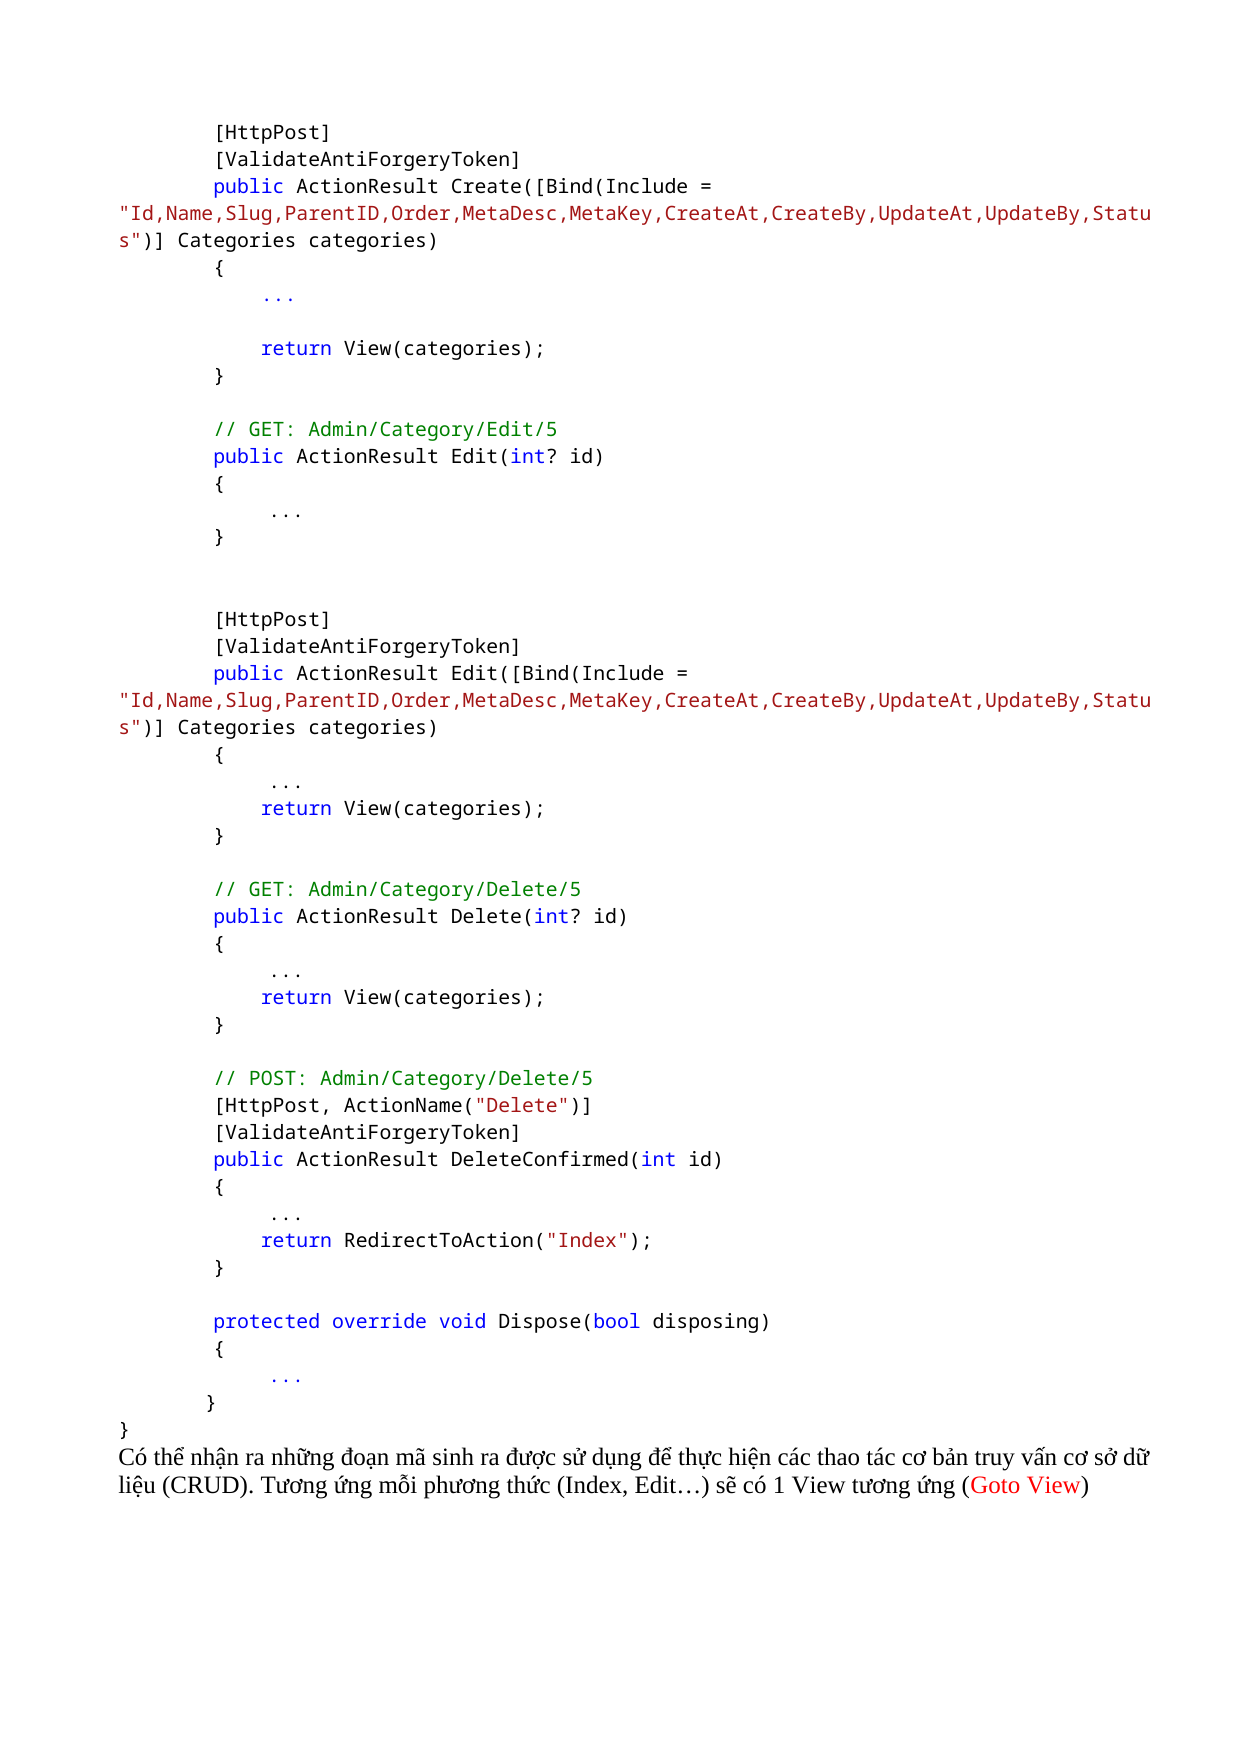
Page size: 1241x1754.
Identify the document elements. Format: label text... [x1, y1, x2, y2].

text // GET: Admin/Category/Edit/5 [118, 415, 1152, 442]
text [HttpPost] [118, 606, 1152, 632]
text [HttpPost, ActionName("Delete")] [118, 1091, 1152, 1118]
text ... [193, 1361, 1152, 1388]
text } [118, 821, 1152, 848]
text return View(categories); [118, 983, 1152, 1010]
text [ValidateAntiForgeryToken] [118, 632, 1152, 659]
text } [118, 1415, 1152, 1442]
text public ActionResult Edit(int? id) [118, 442, 1152, 469]
text public ActionResult Create([Bind(Include = "Id,Name,Slug,ParentID,Order,MetaDesc,MetaKey,CreateAt,CreateBy,UpdateAt,UpdateBy,Status")] Categories categories) [118, 172, 1152, 253]
text { [118, 1334, 1152, 1361]
text // GET: Admin/Category/Delete/5 [118, 875, 1152, 902]
text { [118, 1172, 1152, 1199]
text } [118, 1388, 1152, 1415]
text { [118, 469, 1152, 496]
text ... [193, 767, 1152, 794]
text return View(categories); [118, 794, 1152, 821]
text // POST: Admin/Category/Delete/5 [118, 1064, 1152, 1091]
text { [118, 253, 1152, 280]
text public ActionResult DeleteConfirmed(int id) [118, 1145, 1152, 1172]
text } [118, 1010, 1152, 1037]
text ... [193, 1199, 1152, 1226]
text } [118, 1253, 1152, 1280]
text protected override void Dispose(bool disposing) [118, 1307, 1152, 1334]
text ... [118, 280, 1152, 307]
text ... [193, 496, 1152, 523]
text [ValidateAntiForgeryToken] [118, 145, 1152, 172]
text return RedirectToAction("Index"); [118, 1226, 1152, 1253]
text { [118, 929, 1152, 956]
text [HttpPost] [118, 118, 1152, 145]
text public ActionResult Delete(int? id) [118, 902, 1152, 929]
text Có thể nhận ra những đoạn mã sinh ra được sử dụng để thực hiện các thao tác cơ bản truy vấn cơ sở dữ liệu (CRUD). Tương ứng mỗi phương thức (Index, Edit…) sẽ có 1 View tương ứng (Goto View) [118, 1442, 1152, 1499]
text } [118, 361, 1152, 388]
text public ActionResult Edit([Bind(Include = "Id,Name,Slug,ParentID,Order,MetaDesc,MetaKey,CreateAt,CreateBy,UpdateAt,UpdateBy,Status")] Categories categories) [118, 659, 1152, 740]
text [ValidateAntiForgeryToken] [118, 1118, 1152, 1145]
text return View(categories); [118, 334, 1152, 361]
text } [118, 523, 1152, 550]
text ... [193, 956, 1152, 983]
text { [118, 740, 1152, 767]
